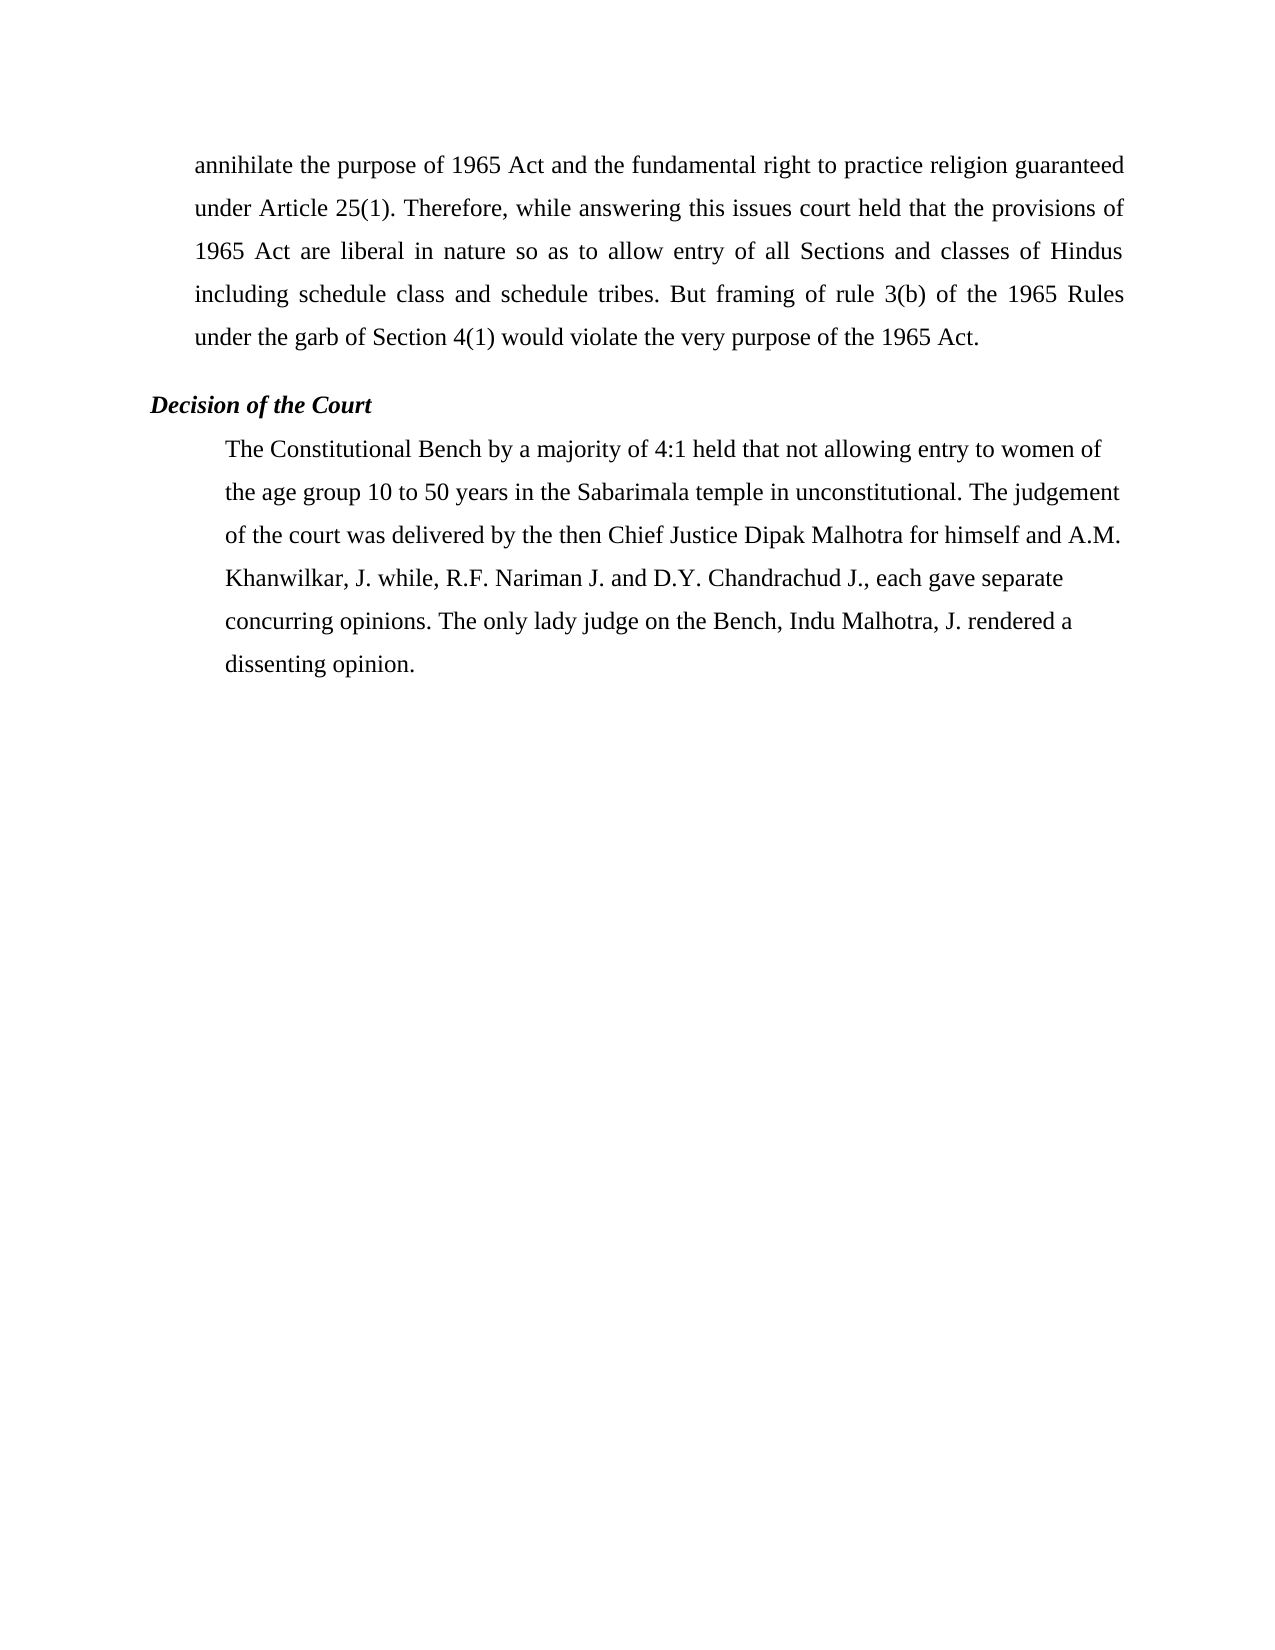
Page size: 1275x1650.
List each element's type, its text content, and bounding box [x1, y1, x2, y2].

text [194, 150, 1125, 351]
list The Constitutional Bench by a majority of 4:1 held that not allowing entry to women of the age group 10 to 50 years in the Sabarimala temple in unconstitutional. The judgement of the court was delivered by the then Chief Justice Dipak Malhotra for himself and A.M. Khanwilkar, J. while, R.F. Nariman J. and D.Y. Chandrachud J., each gave separate concurring opinions. The only lady judge on the Bench, Indu Malhotra, J. rendered a dissenting opinion. [225, 434, 1125, 678]
list Decision of the Court [150, 391, 1125, 419]
